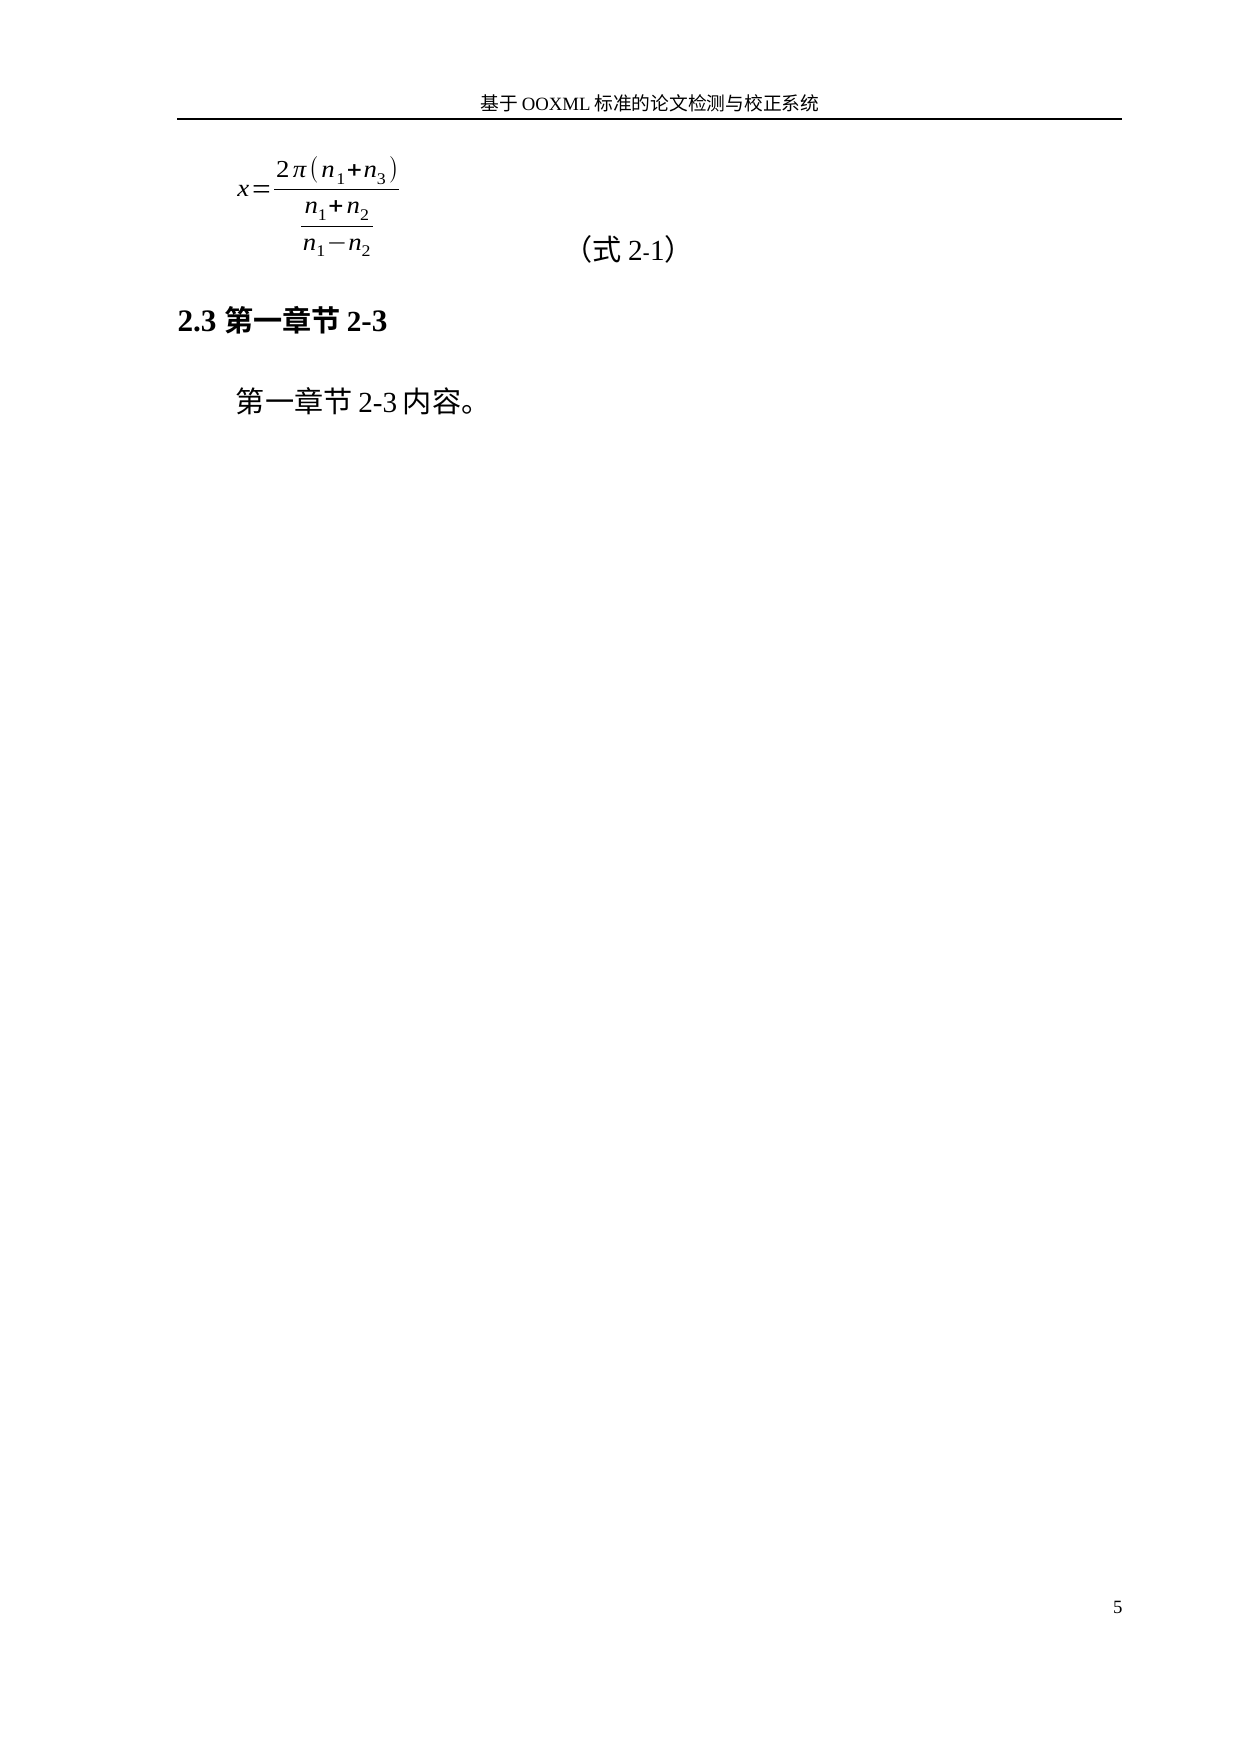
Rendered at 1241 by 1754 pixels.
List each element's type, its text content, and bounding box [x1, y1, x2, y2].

text 第一章节2-3内容。 [177, 367, 1122, 432]
text （式 2-1） [177, 155, 1122, 285]
subtitle 第一章节2-3 [177, 297, 1122, 340]
